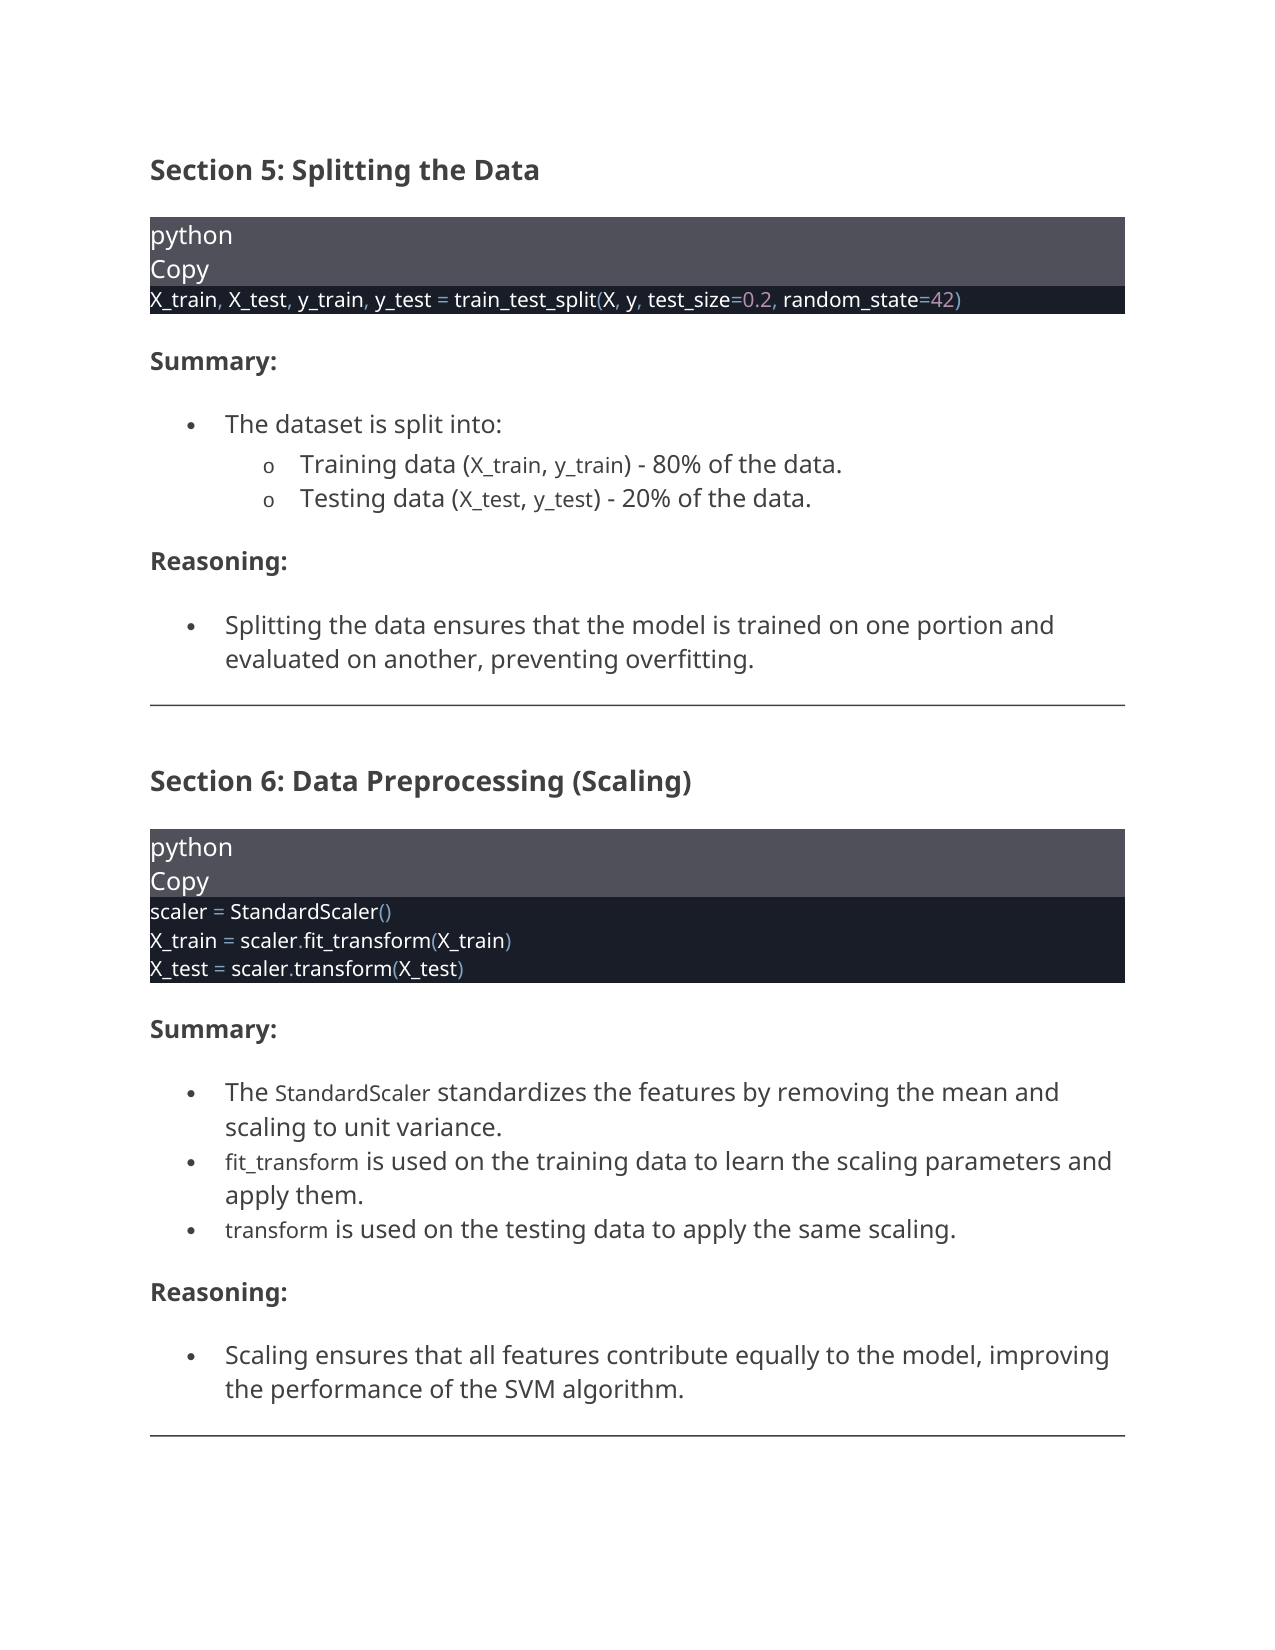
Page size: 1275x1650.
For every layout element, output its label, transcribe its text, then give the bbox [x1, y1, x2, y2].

text Reasoning: [150, 544, 1125, 578]
text scaler = StandardScaler() [150, 897, 1125, 926]
list Testing data (X_test, y_test) - 20% of the data. [262, 481, 1125, 515]
text Section 6: Data Preprocessing (Scaling) [150, 762, 1125, 800]
text X_train, X_test, y_train, y_test = train_test_split(X, y, test_size=0.2, random_state=42) [150, 286, 1125, 314]
text X_test = scaler.transform(X_test) [150, 954, 1125, 983]
text python [150, 217, 1125, 252]
list Scaling ensures that all features contribute equally to the model, improving the performance of the SVM algorithm. [187, 1338, 1125, 1406]
list Training data (X_train, y_train) - 80% of the data. [262, 447, 1125, 481]
text Copy [150, 863, 1125, 897]
list fit_transform is used on the training data to learn the scaling parameters and apply them. [187, 1143, 1125, 1211]
list The StandardScaler standardizes the features by removing the mean and scaling to unit variance. [187, 1075, 1125, 1143]
text Section 5: Splitting the Data [150, 150, 1125, 188]
text Summary: [150, 1012, 1125, 1046]
list Splitting the data ensures that the model is trained on one portion and evaluated on another, preventing overfitting. [187, 607, 1125, 675]
text X_train = scaler.fit_transform(X_train) [150, 926, 1125, 954]
list The dataset is split into: [187, 406, 1125, 441]
text Summary: [150, 343, 1125, 377]
text Copy [150, 252, 1125, 286]
text python [150, 829, 1125, 863]
text Reasoning: [150, 1274, 1125, 1309]
list transform is used on the testing data to apply the same scaling. [187, 1211, 1125, 1245]
